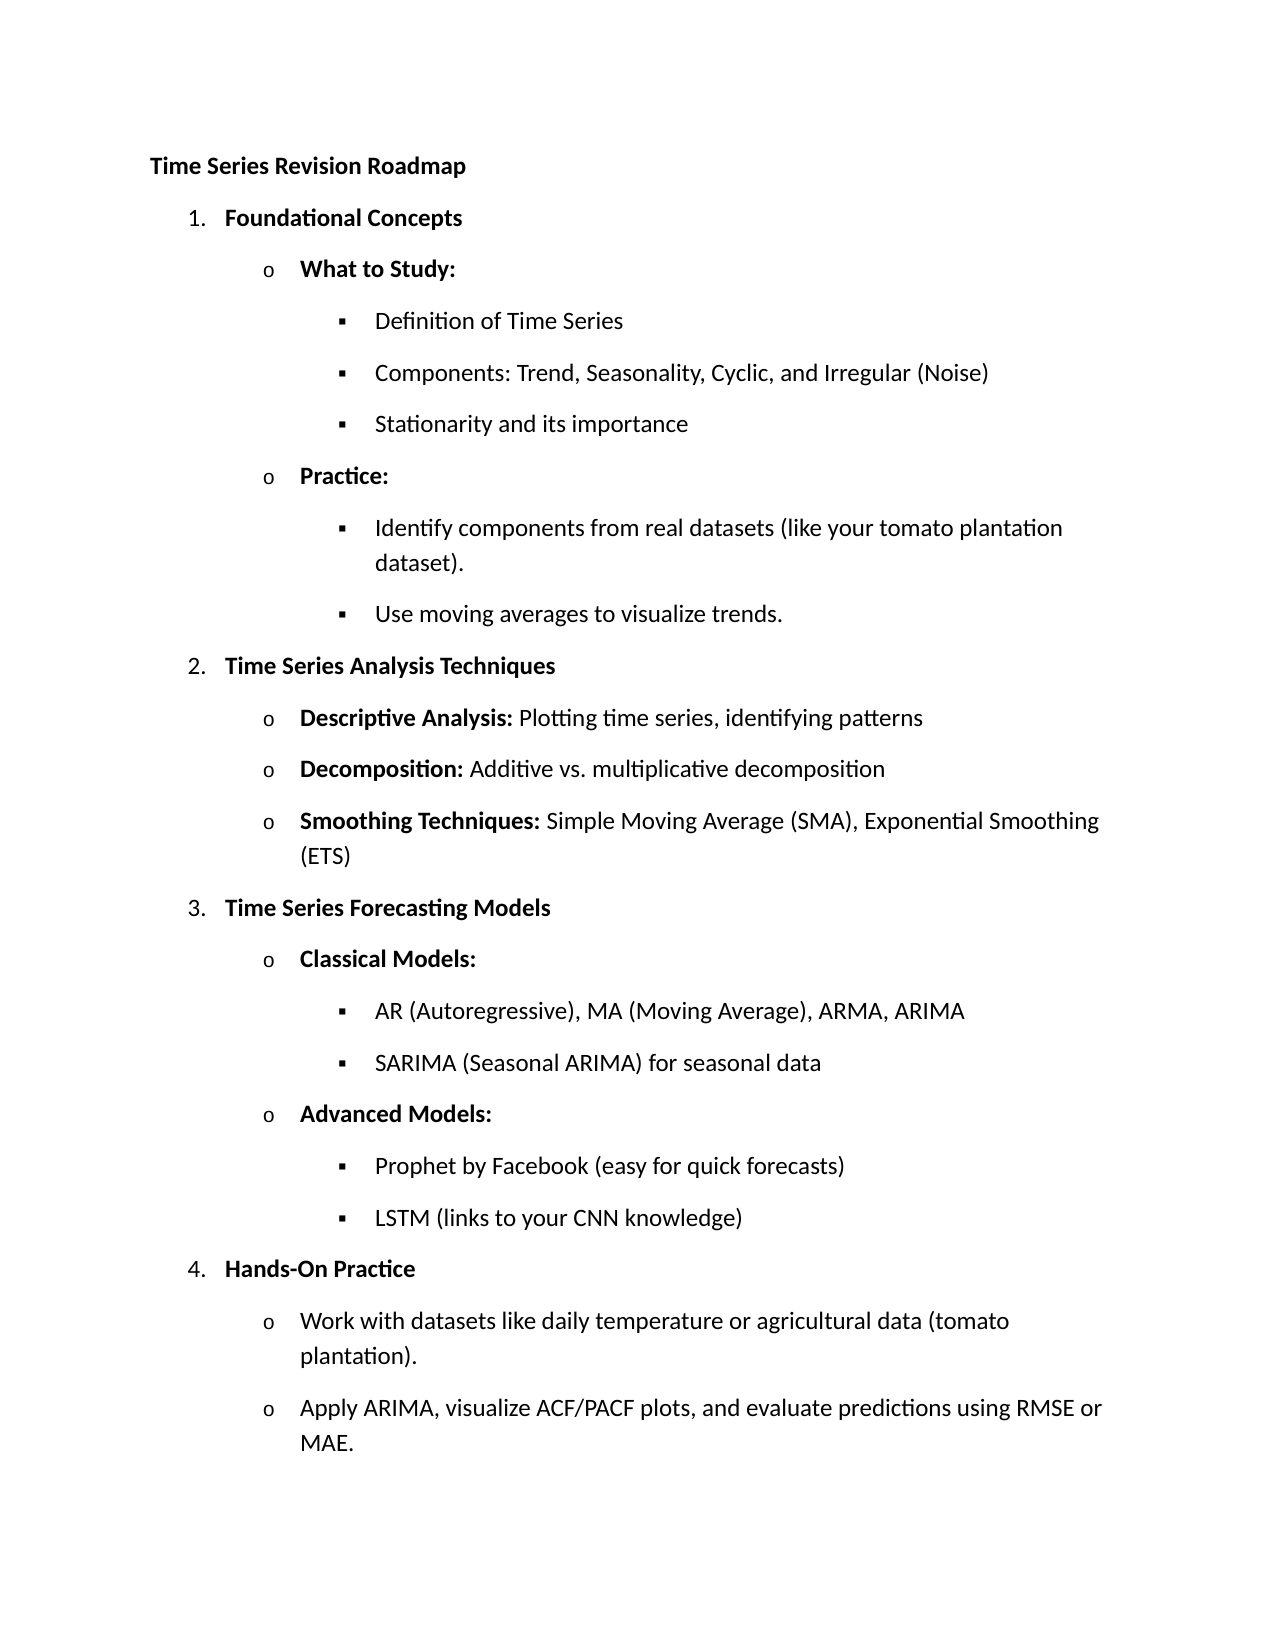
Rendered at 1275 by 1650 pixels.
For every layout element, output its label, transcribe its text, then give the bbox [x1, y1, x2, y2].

list Descriptive Analysis: Plotting time series, identifying patterns [262, 702, 1125, 732]
list Hands-On Practice [187, 1253, 1125, 1284]
list SARIMA (Seasonal ARIMA) for seasonal data [337, 1047, 1125, 1077]
list Foundational Concepts [187, 202, 1125, 232]
list Stationarity and its importance [337, 408, 1125, 439]
list Components: Trend, Seasonality, Cyclic, and Irregular (Noise) [337, 357, 1125, 387]
list Decomposition: Additive vs. multiplicative decomposition [262, 753, 1125, 784]
list Advanced Models: [262, 1098, 1125, 1129]
text Time Series Revision Roadmap [150, 150, 1125, 181]
list Prophet by Facebook (easy for quick forecasts) [337, 1150, 1125, 1181]
list LSTM (links to your CNN knowledge) [337, 1202, 1125, 1232]
list Identify components from real datasets (like your tomato plantation dataset). [337, 512, 1125, 577]
list Time Series Forecasting Models [187, 892, 1125, 922]
list Definition of Time Series [337, 305, 1125, 336]
list Smoothing Techniques: Simple Moving Average (SMA), Exponential Smoothing (ETS) [262, 805, 1125, 871]
list What to Study: [262, 253, 1125, 284]
list Practice: [262, 460, 1125, 491]
list Apply ARIMA, visualize ACF/PACF plots, and evaluate predictions using RMSE or MAE. [262, 1392, 1125, 1457]
list Time Series Analysis Techniques [187, 650, 1125, 681]
list AR (Autoregressive), MA (Moving Average), ARMA, ARIMA [337, 995, 1125, 1026]
list Classical Models: [262, 943, 1125, 974]
list Use moving averages to visualize trends. [337, 598, 1125, 629]
list Work with datasets like daily temperature or agricultural data (tomato plantation). [262, 1305, 1125, 1371]
